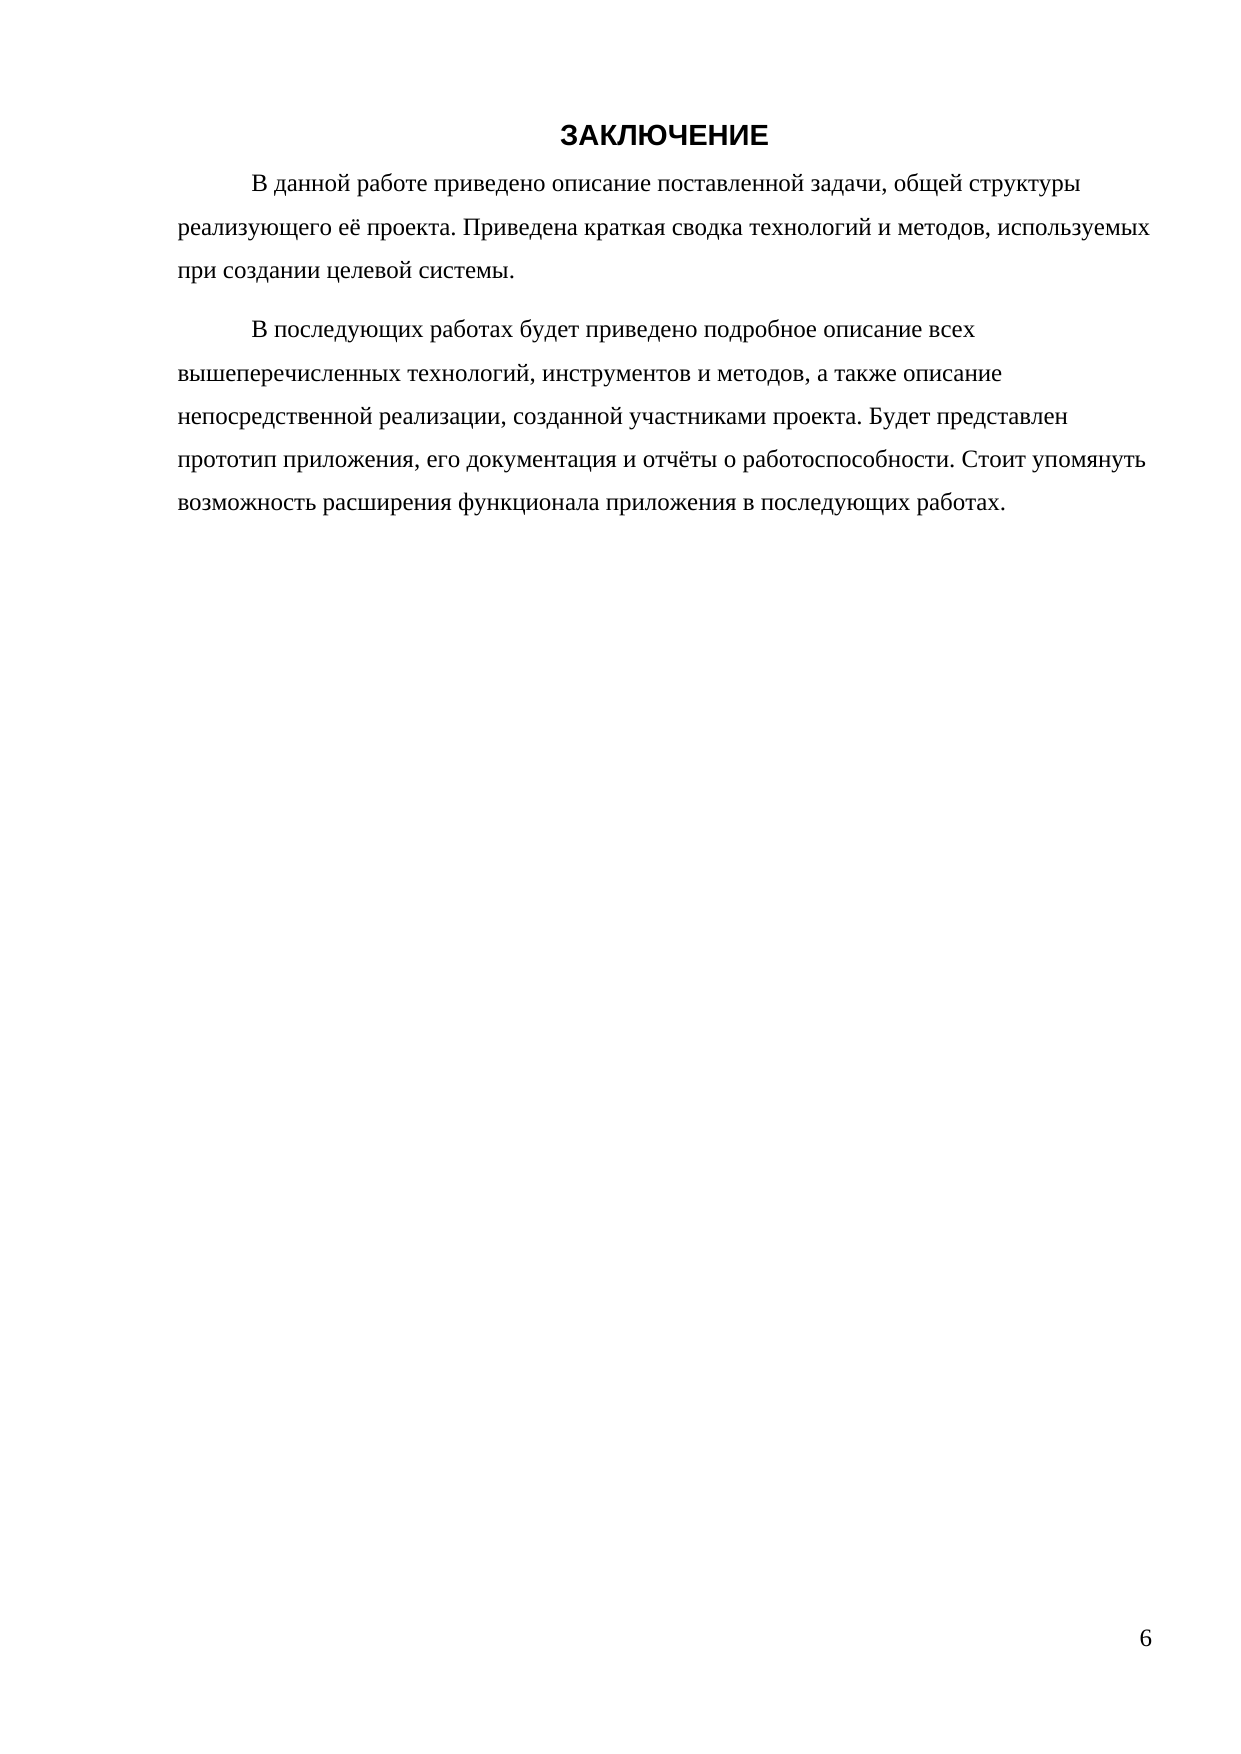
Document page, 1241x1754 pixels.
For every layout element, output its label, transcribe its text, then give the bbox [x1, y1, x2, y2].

text В данной работе приведено описание поставленной задачи, общей структуры реализующего её проекта. Приведена краткая сводка технологий и методов, используемых при создании целевой системы. [177, 168, 1152, 283]
subtitle ЗАКЛЮЧЕНИЕ [177, 118, 1152, 152]
text В последующих работах будет приведено подробное описание всех вышеперечисленных технологий, инструментов и методов, а также описание непосредственной реализации, созданной участниками проекта. Будет представлен прототип приложения, его документация и отчёты о работоспособности. Стоит упомянуть возможность расширения функционала приложения в последующих работах. [177, 314, 1152, 516]
